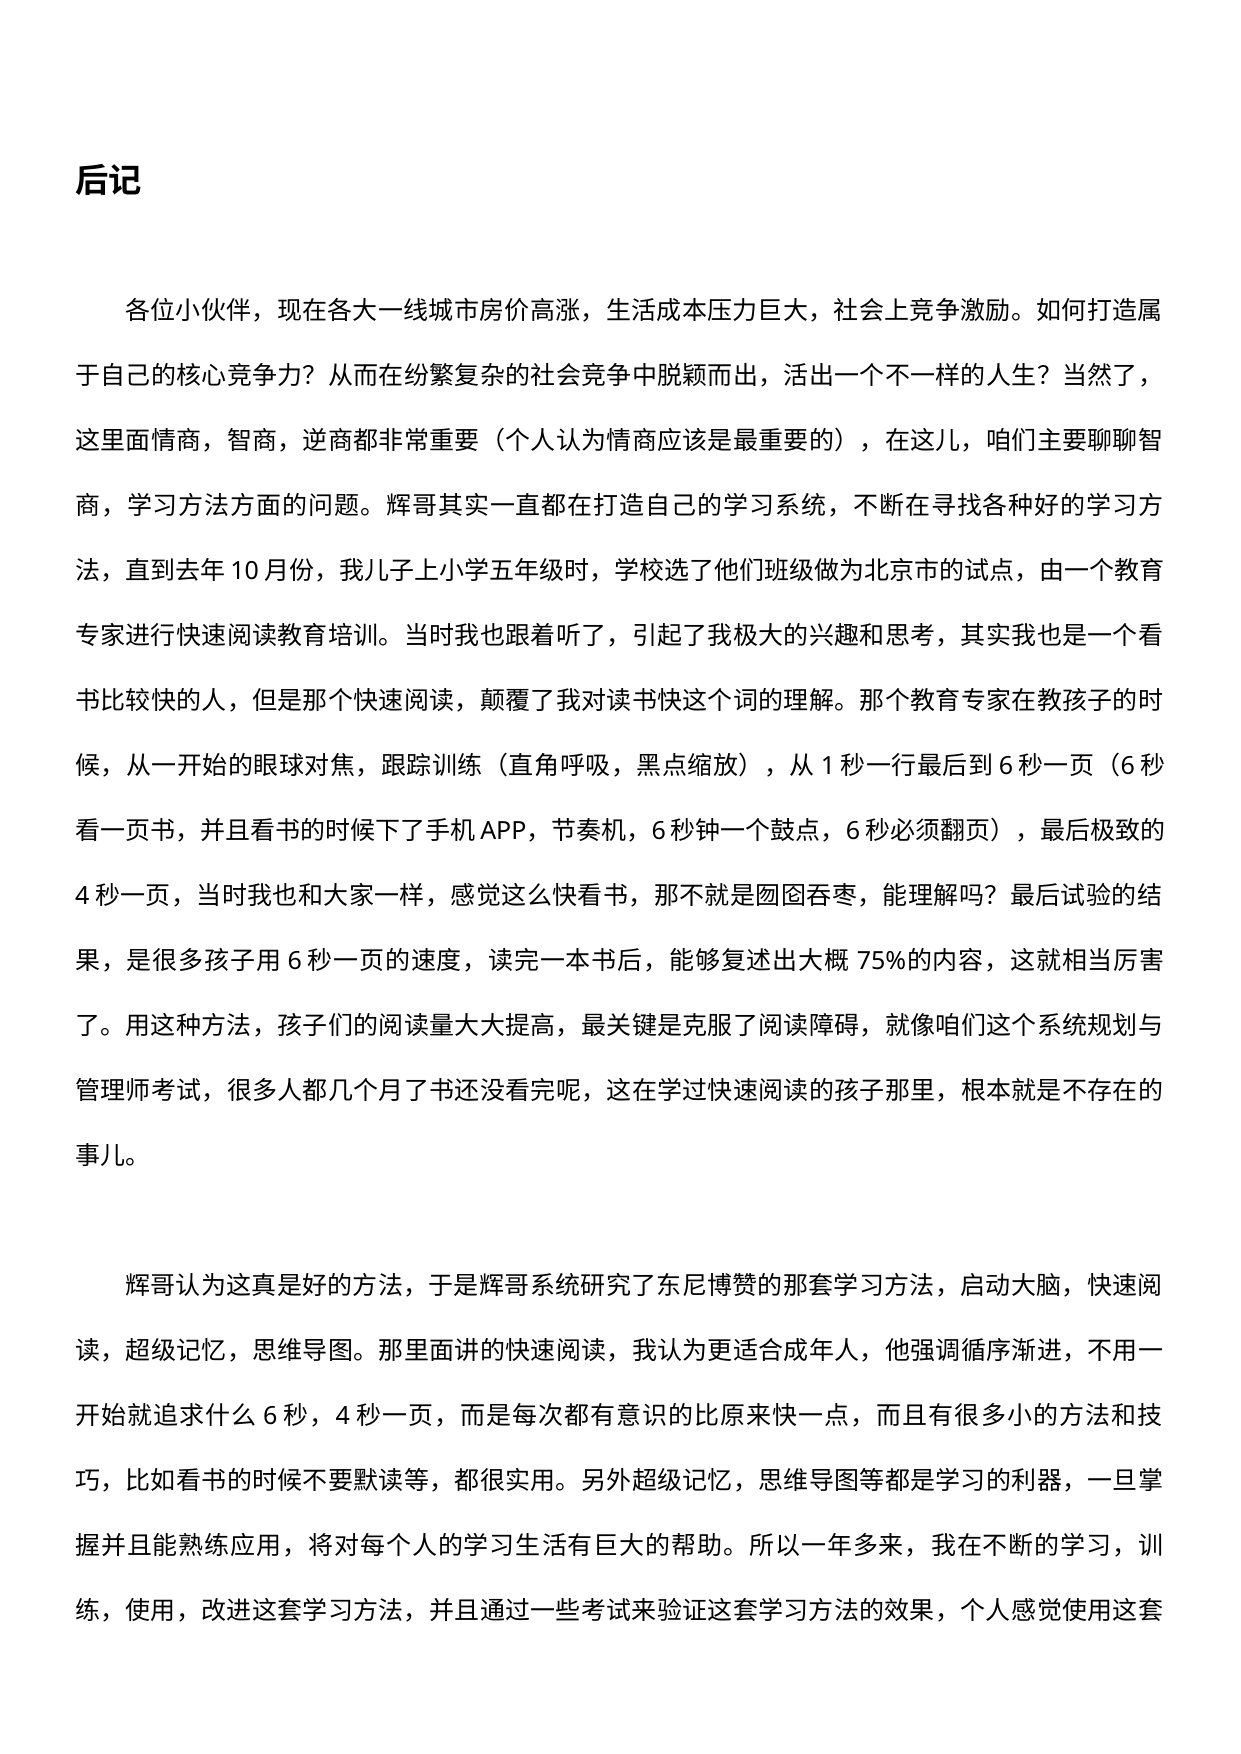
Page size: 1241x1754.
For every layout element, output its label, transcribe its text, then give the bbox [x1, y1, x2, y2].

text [75, 1251, 1165, 1641]
text 各位小伙伴，现在各大一线城市房价高涨，生活成本压力巨大，社会上竞争激励。如何打造属于自己的核心竞争力？从而在纷繁复杂的社会竞争中脱颖而出，活出一个不一样的人生？当然了，这里面情商，智商，逆商都非常重要（个人认为情商应该是最重要的），在这儿，咱们主要聊聊智商，学习方法方面的问题。辉哥其实一直都在打造自己的学习系统，不断在寻找各种好的学习方法，直到去年10月份，我儿子上小学五年级时，学校选了他们班级做为北京市的试点，由一个教育专家进行快速阅读教育培训。当时我也跟着听了，引起了我极大的兴趣和思考，其实我也是一个看书比较快的人，但是那个快速阅读，颠覆了我对读书快这个词的理解。那个教育专家在教孩子的时候，从一开始的眼球对焦，跟踪训练（直角呼吸，黑点缩放），从1秒一行最后到6秒一页（6秒看一页书，并且看书的时候下了手机APP，节奏机，6秒钟一个鼓点，6秒必须翻页），最后极致的4秒一页，当时我也和大家一样，感觉这么快看书，那不就是囫囵吞枣，能理解吗？最后试验的结果，是很多孩子用6秒一页的速度，读完一本书后，能够复述出大概75%的内容，这就相当厉害了。用这种方法，孩子们的阅读量大大提高，最关键是克服了阅读障碍，就像咱们这个系统规划与管理师考试，很多人都几个月了书还没看完呢，这在学过快速阅读的孩子那里，根本就是不存在的事儿。 [75, 276, 1165, 1186]
text 后记 [75, 146, 1165, 211]
